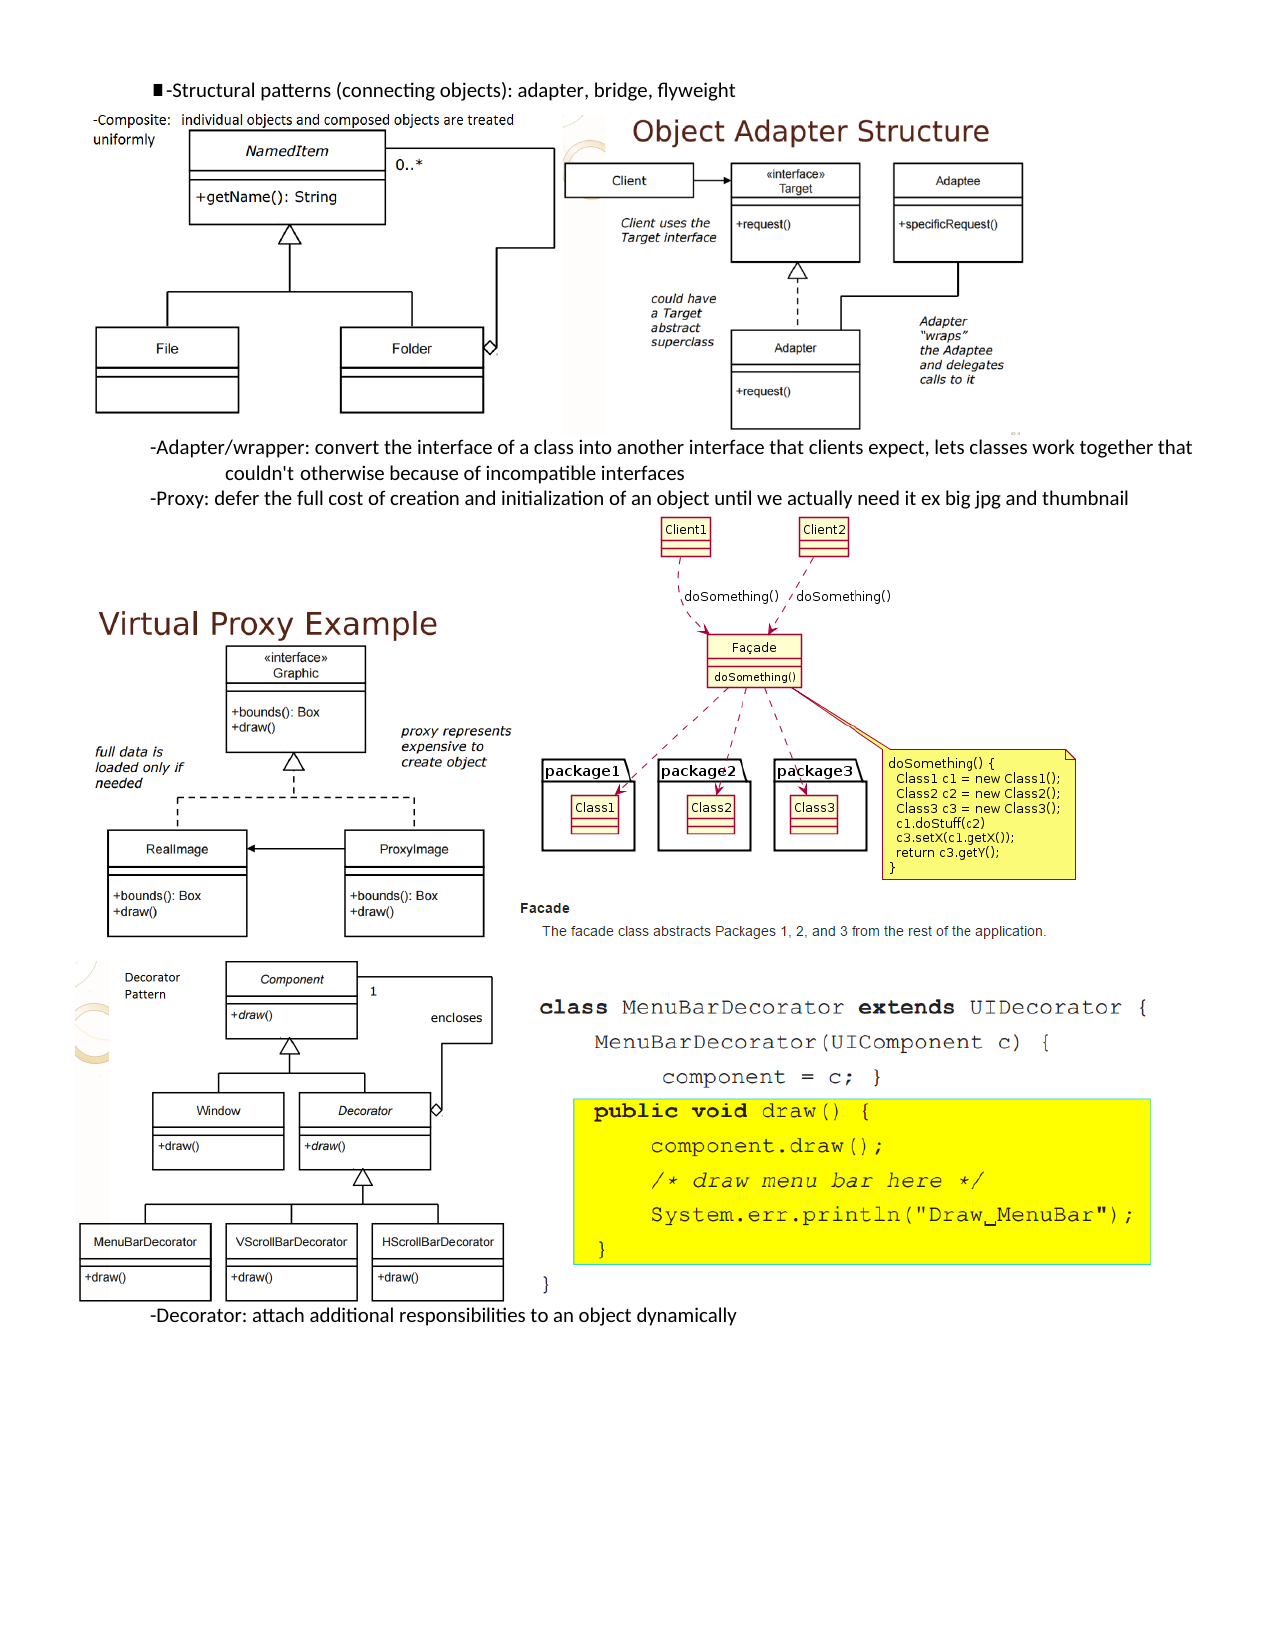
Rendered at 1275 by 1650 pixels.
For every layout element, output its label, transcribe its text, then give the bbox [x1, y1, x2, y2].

picture [75, 961, 1184, 1303]
picture [75, 510, 1081, 941]
picture [75, 103, 1026, 435]
